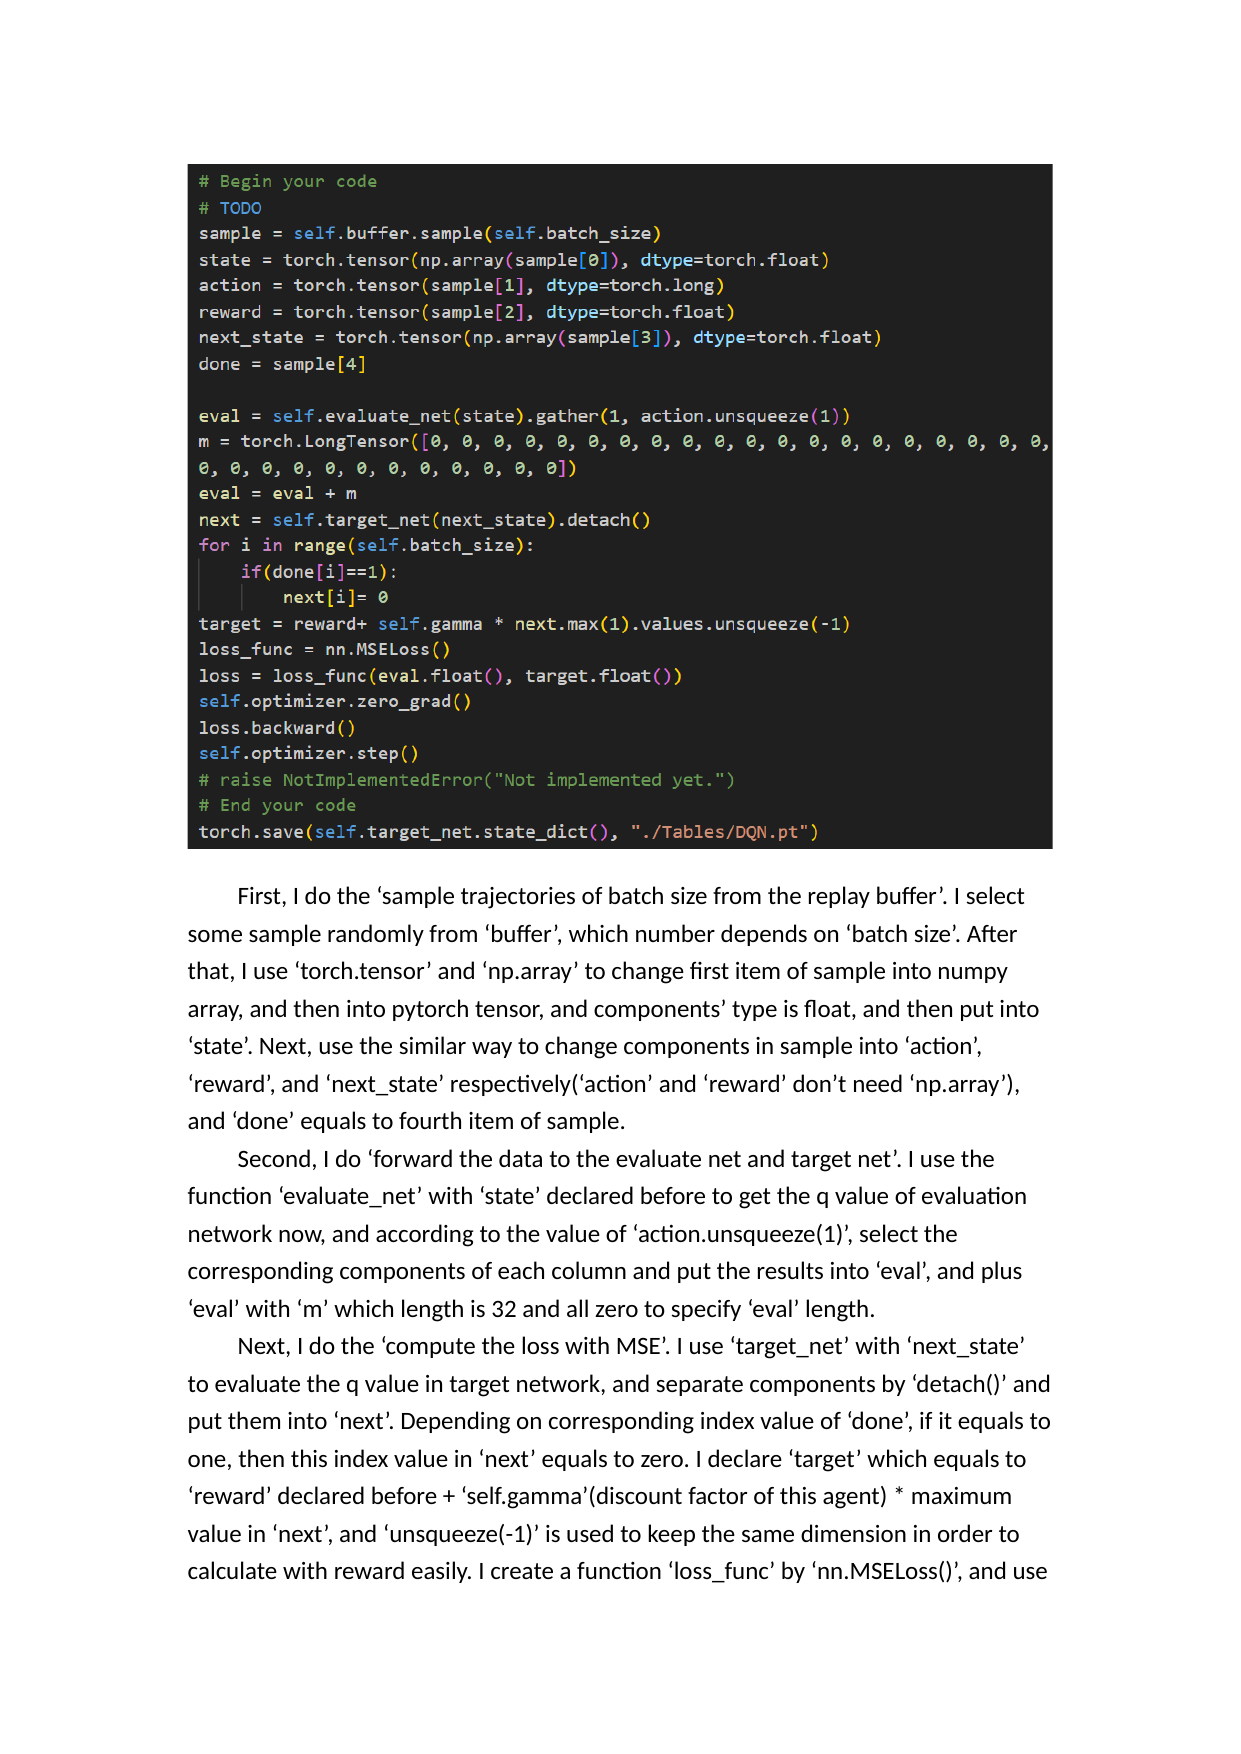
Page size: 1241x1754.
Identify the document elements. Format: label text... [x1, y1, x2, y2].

text First, I do the ‘sample trajectories of batch size from the replay buffer’. I select some sample randomly from ‘buffer’, which number depends on ‘batch size’. After that, I use ‘torch.tensor’ and ‘np.array’ to change first item of sample into numpy array, and then into pytorch tensor, and components’ type is float, and then put into ‘state’. Next, use the similar way to change components in sample into ‘action’, ‘reward’, and ‘next_state’ respectively(‘action’ and ‘reward’ don’t need ‘np.array’), and ‘done’ equals to fourth item of sample. [187, 877, 1053, 1139]
picture [187, 164, 1053, 849]
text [187, 1327, 1053, 1589]
text Second, I do ‘forward the data to the evaluate net and target net’. I use the function ‘evaluate_net’ with ‘state’ declared before to get the q value of evaluation network now, and according to the value of ‘action.unsqueeze(1)’, select the corresponding components of each column and put the results into ‘eval’, and plus ‘eval’ with ‘m’ which length is 32 and all zero to specify ‘eval’ length. [187, 1139, 1053, 1327]
